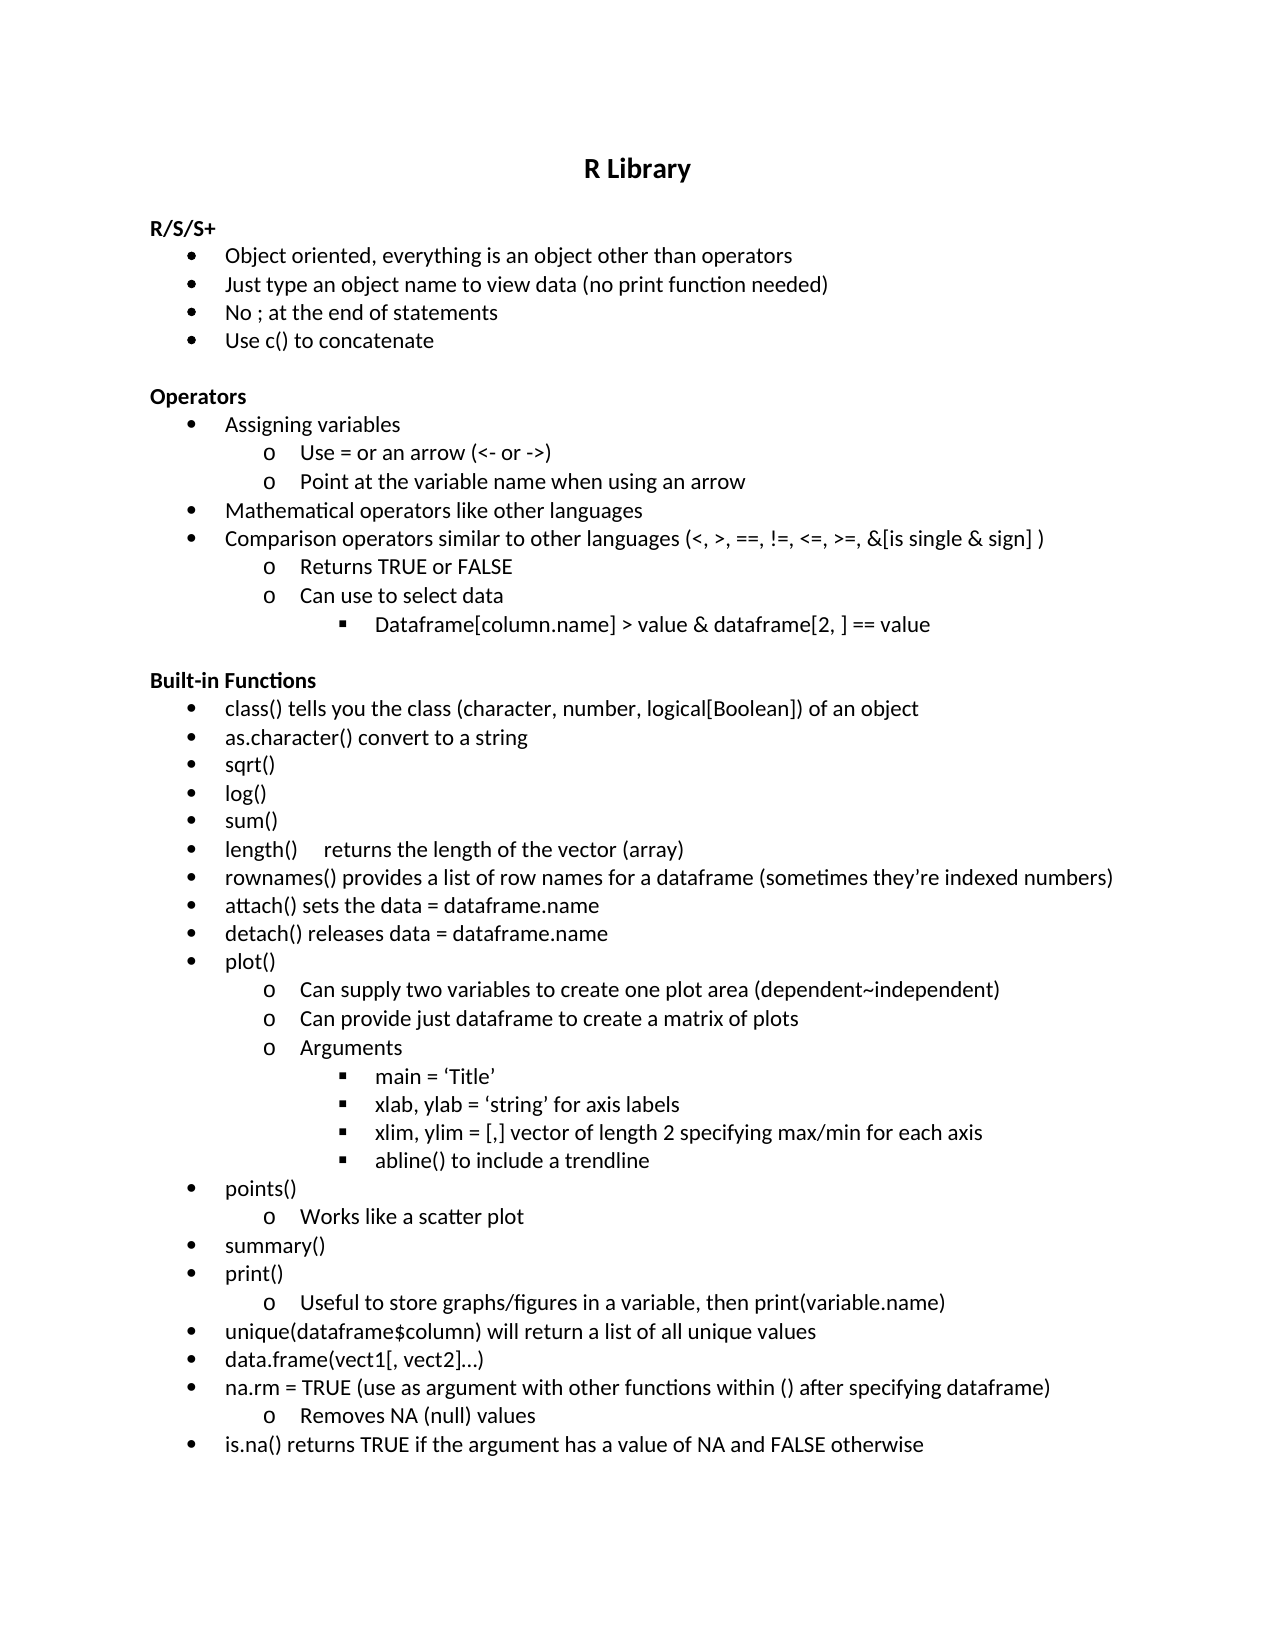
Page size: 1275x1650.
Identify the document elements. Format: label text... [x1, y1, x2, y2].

list is.na() returns TRUE if the argument has a value of NA and FALSE otherwise [187, 1430, 1125, 1458]
list summary() [187, 1232, 1125, 1259]
list Use = or an arrow (<- or ->) [262, 438, 1125, 467]
list Dataframe[column.name] > value & dataframe[2, ] == value [337, 611, 1125, 638]
list Can provide just dataframe to create a matrix of plots [262, 1004, 1125, 1033]
list abline() to include a trendline [337, 1146, 1125, 1174]
list data.frame(vect1[, vect2]…) [187, 1345, 1125, 1373]
list Useful to store graphs/figures in a variable, then print(variable.name) [262, 1288, 1125, 1317]
list Object oriented, everything is an object other than operators [187, 242, 1125, 270]
text Operators [150, 382, 1125, 410]
list points() [187, 1174, 1125, 1202]
text R/S/S+ [150, 214, 1125, 242]
list na.rm = TRUE (use as argument with other functions within () after specifying dataframe) [187, 1373, 1125, 1401]
list Use c() to concatenate [187, 326, 1125, 354]
list class() tells you the class (character, number, logical[Boolean]) of an object [187, 694, 1125, 723]
list plot() [187, 947, 1125, 975]
list xlab, ylab = ‘string’ for axis labels [337, 1090, 1125, 1118]
list Comparison operators similar to other languages (<, >, ==, !=, <=, >=, &[is single & sign] ) [187, 524, 1125, 552]
text Built-in Functions [150, 667, 1125, 694]
list print() [187, 1259, 1125, 1288]
list main = ‘Title’ [337, 1062, 1125, 1090]
list Arguments [262, 1033, 1125, 1062]
list Can supply two variables to create one plot area (dependent~independent) [262, 975, 1125, 1004]
list as.character() convert to a string [187, 723, 1125, 751]
list Mathematical operators like other languages [187, 496, 1125, 524]
text R Library [150, 150, 1125, 186]
list detach() releases data = dataframe.name [187, 919, 1125, 947]
list sum() [187, 807, 1125, 835]
list Works like a scatter plot [262, 1202, 1125, 1232]
list Removes NA (null) values [262, 1401, 1125, 1430]
list log() [187, 779, 1125, 807]
list attach() sets the data = dataframe.name [187, 891, 1125, 919]
list length() returns the length of the vector (array) [187, 835, 1125, 863]
list Can use to select data [262, 581, 1125, 611]
list sqrt() [187, 751, 1125, 779]
list xlim, ylim = [,] vector of length 2 specifying max/min for each axis [337, 1118, 1125, 1146]
list Assigning variables [187, 410, 1125, 438]
list Point at the variable name when using an arrow [262, 467, 1125, 496]
list Returns TRUE or FALSE [262, 552, 1125, 581]
list No ; at the end of statements [187, 298, 1125, 326]
list Just type an object name to view data (no print function needed) [187, 270, 1125, 298]
list unique(dataframe$column) will return a list of all unique values [187, 1317, 1125, 1345]
list rownames() provides a list of row names for a dataframe (sometimes they’re indexed numbers) [187, 863, 1125, 891]
